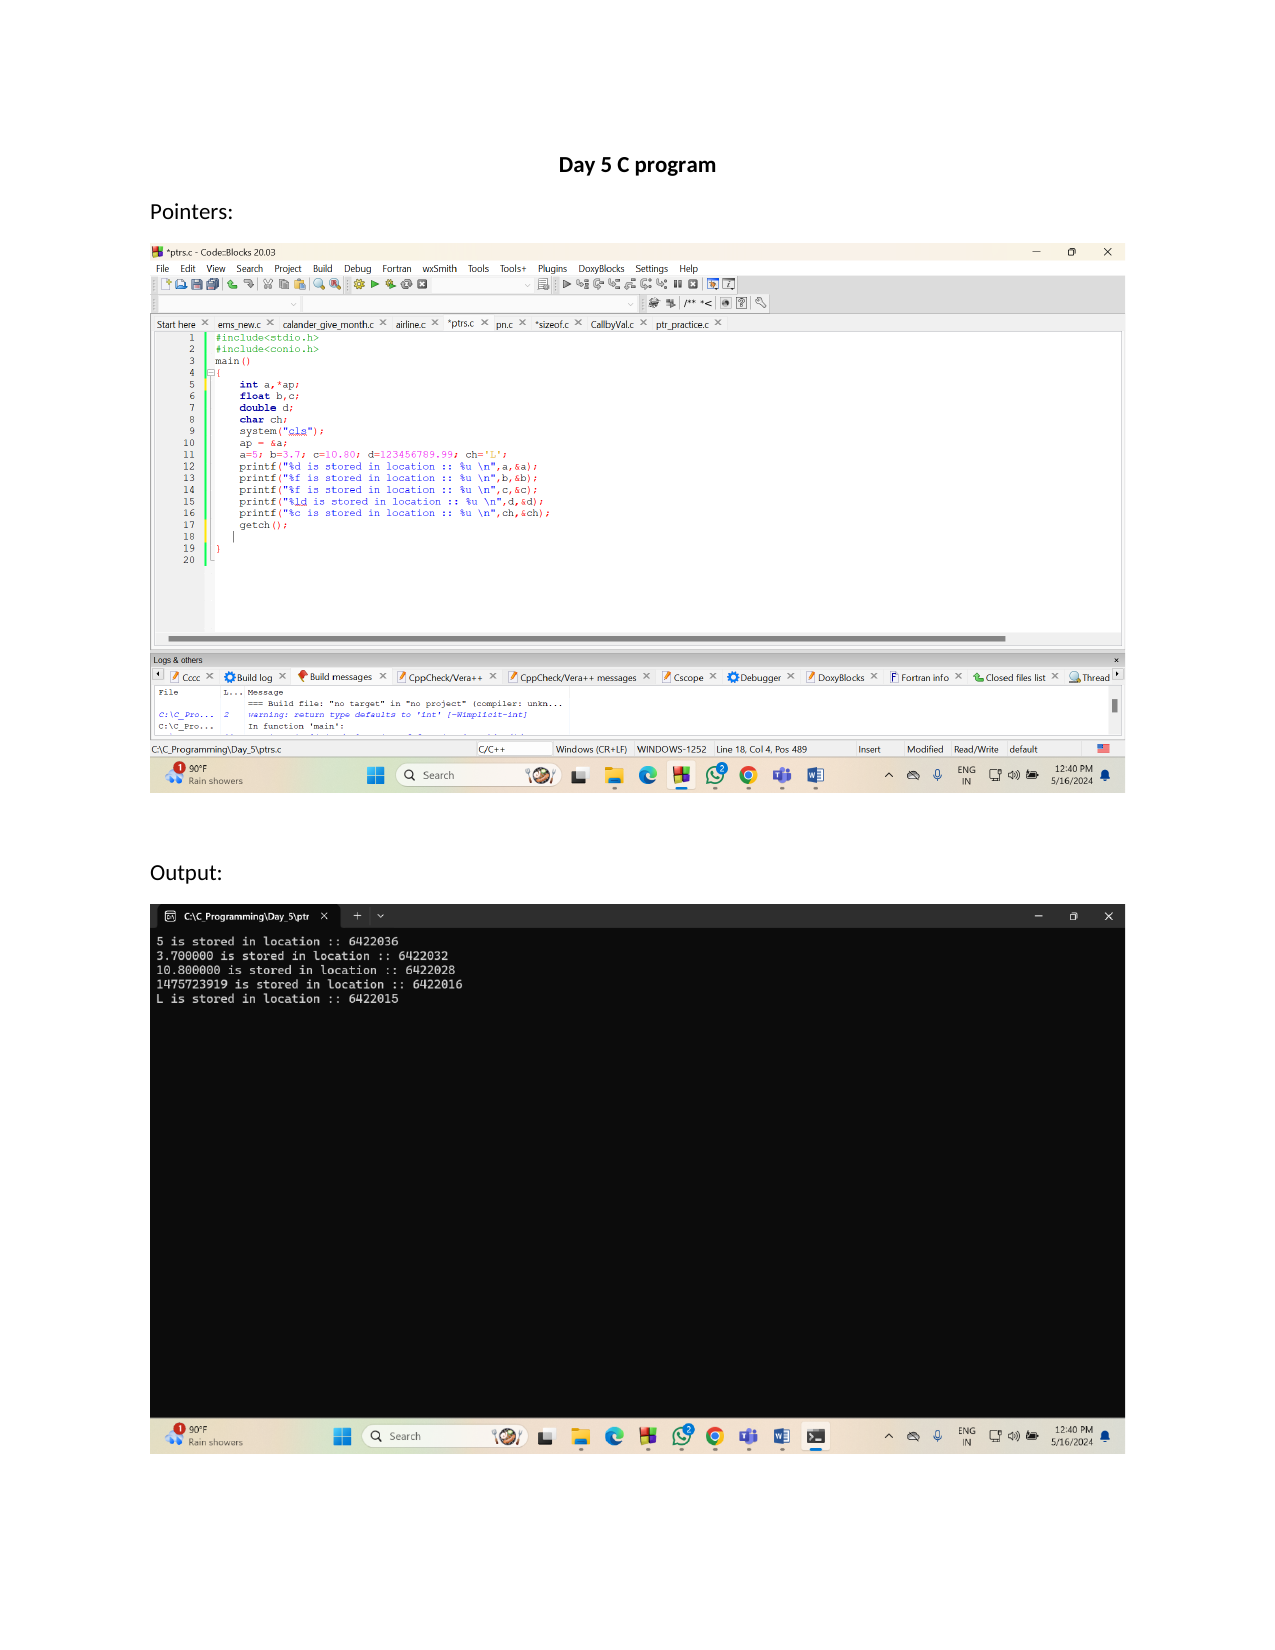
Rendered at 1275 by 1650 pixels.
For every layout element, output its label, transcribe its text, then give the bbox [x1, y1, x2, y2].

text Pointers: [150, 197, 1125, 225]
text Day 5 C program [150, 150, 1125, 178]
picture [150, 243, 1125, 793]
picture [150, 904, 1125, 1454]
text Output: [150, 858, 1125, 886]
